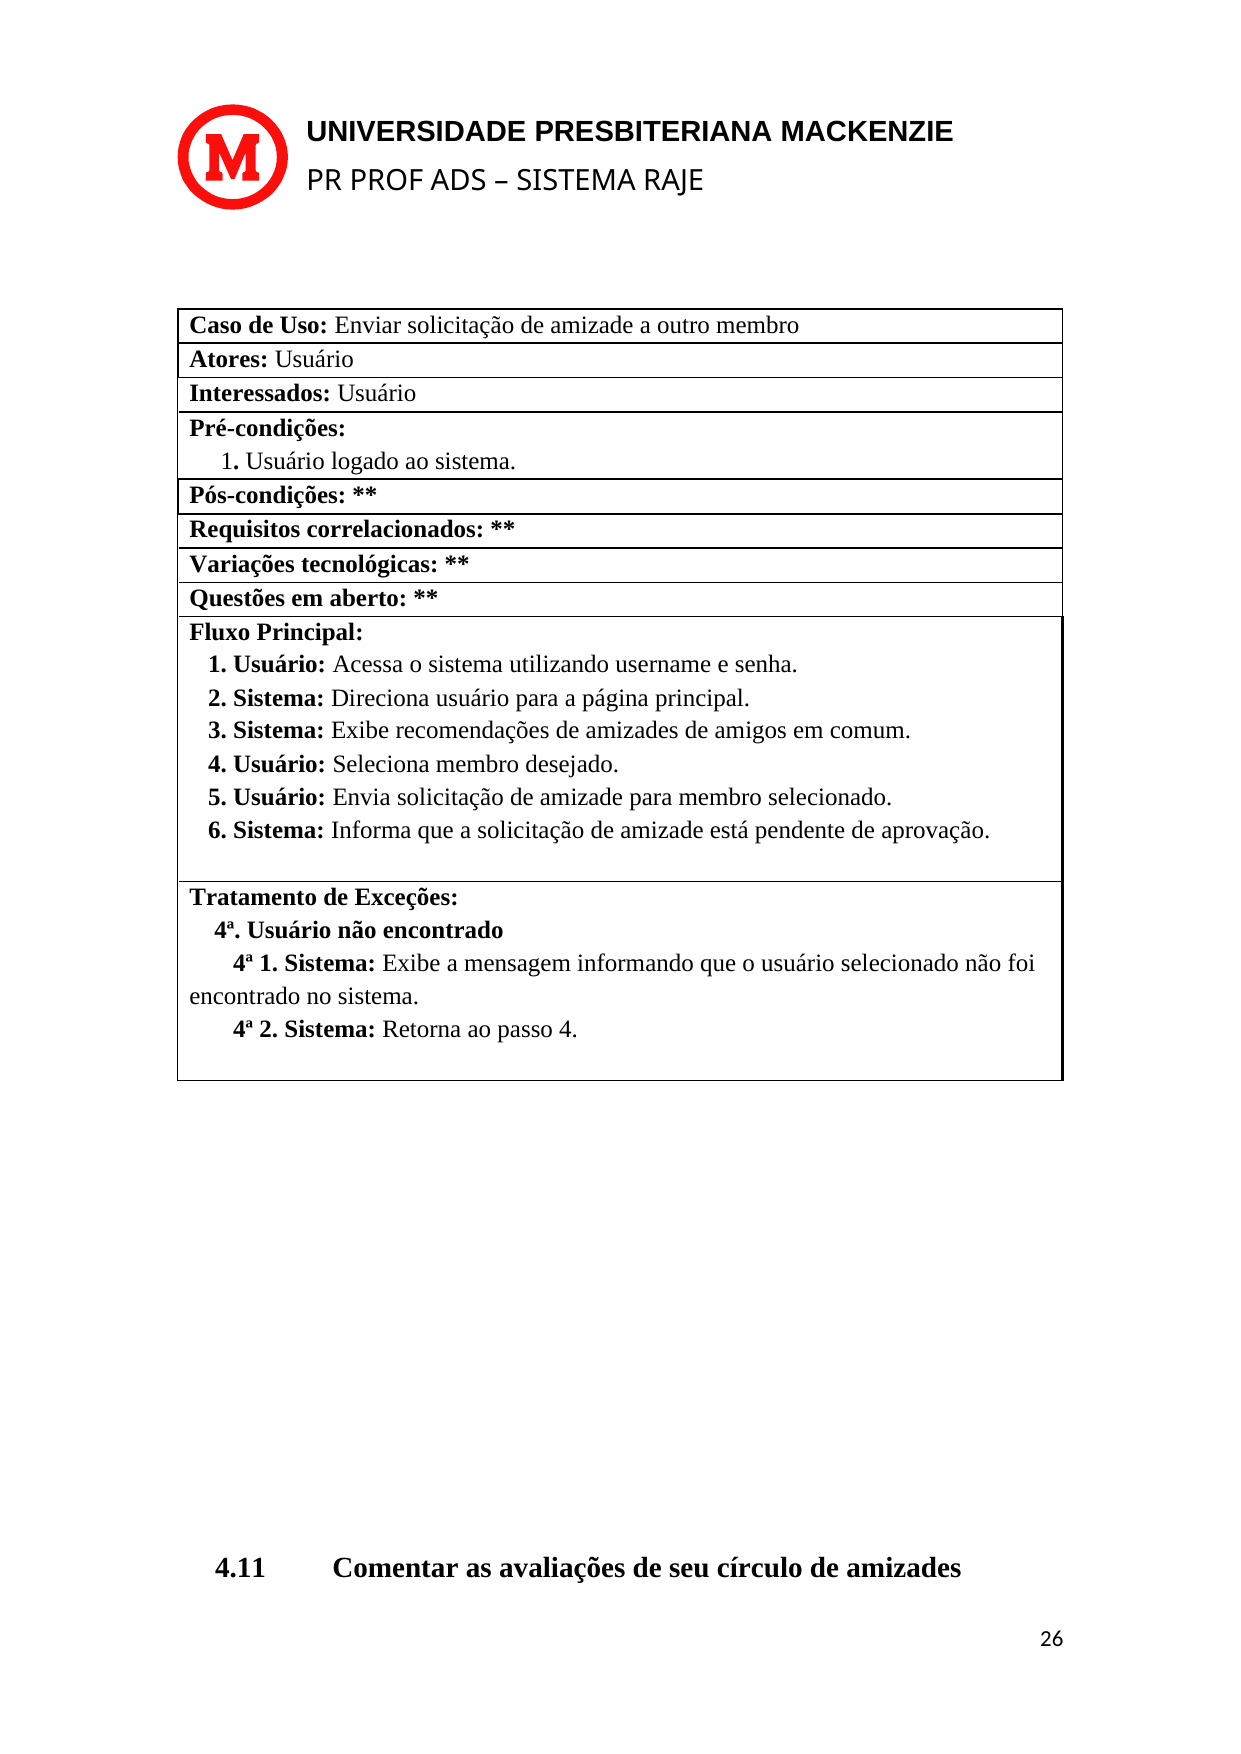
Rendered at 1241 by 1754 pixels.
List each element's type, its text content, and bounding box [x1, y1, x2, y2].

table_cell Interessados: Usuário [178, 378, 1062, 411]
table_cell Variações tecnológicas: ** [178, 547, 1062, 581]
table_cell Atores: Usuário [179, 344, 1062, 376]
table_cell Pós-condições: ** [179, 480, 1062, 513]
subtitle Comentar as avaliações de seu círculo de amizades [215, 1550, 1063, 1584]
table_header Caso de Uso: Enviar solicitação de amizade a outro membro [179, 310, 1062, 342]
table_cell Fluxo Principal: 1. Usuário: Acessa o sistema utilizando username e senha. 2. Sistema: Direciona usuário para a página principal. 3. Sistema: Exibe recomendações de amizades de amigos em comum. 4. Usuário: Seleciona membro desejado. 5. Usuário: Envia solicitação de amizade para membro selecionado. 6. Sistema: Informa que a solicitação de amizade está pendente de aprovação. [178, 616, 1061, 881]
table_cell Tratamento de Exceções: 4ª. Usuário não encontrado 4ª 1. Sistema: Exibe a mensagem informando que o usuário selecionado não foi encontrado no sistema. 4ª 2. Sistema: Retorna ao passo 4. [178, 881, 1061, 1080]
table_cell Pré-condições: 1. Usuário logado ao sistema. [178, 411, 1062, 478]
table_cell Requisitos correlacionados: ** [178, 515, 1062, 547]
table_cell Questões em aberto: ** [178, 581, 1062, 616]
